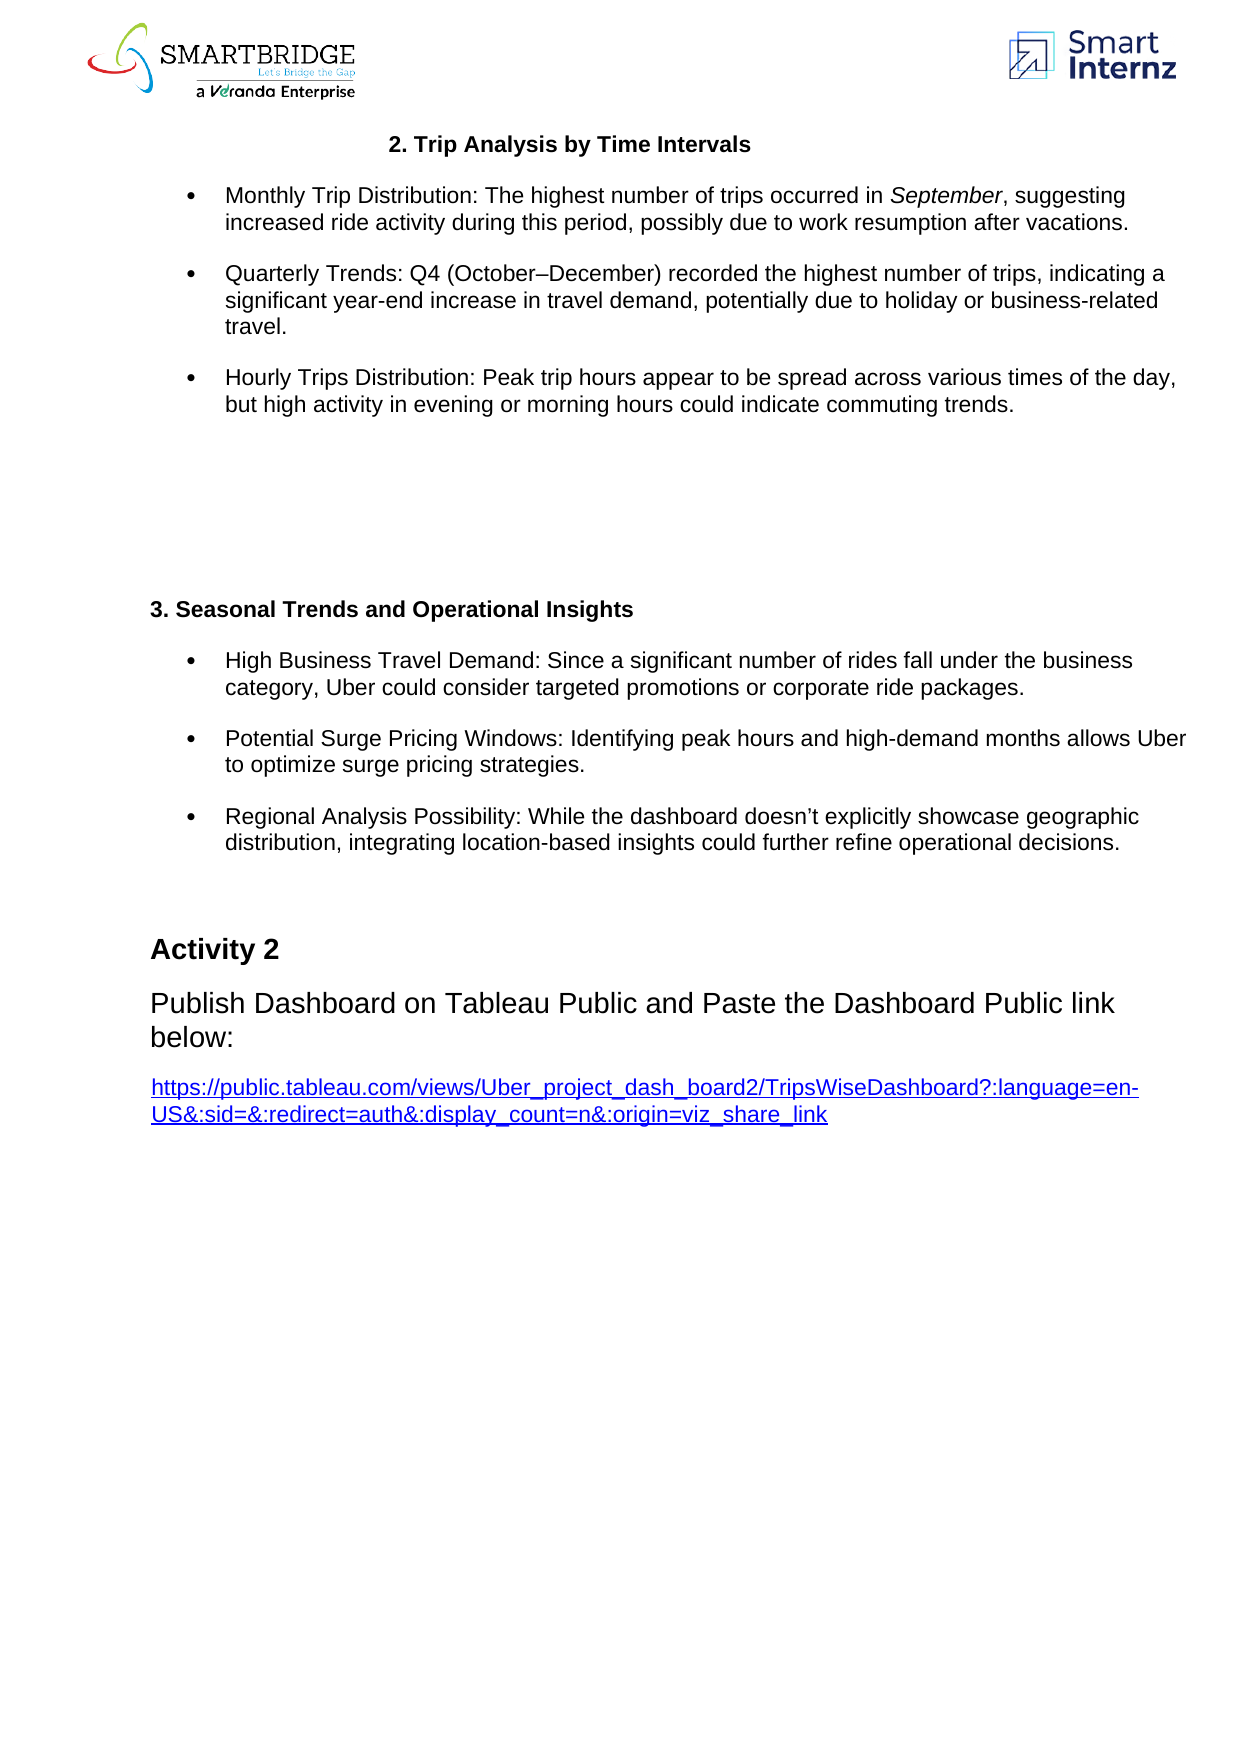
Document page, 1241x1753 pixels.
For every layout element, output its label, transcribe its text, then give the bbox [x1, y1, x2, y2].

list Quarterly Trends: Q4 (October–December) recorded the highest number of trips, indicating a significant year-end increase in travel demand, potentially due to holiday or business-related travel. [187, 260, 1198, 339]
text Publish Dashboard on Tableau Public and Paste the Dashboard Public link below: [150, 986, 1198, 1053]
text Activity 2 [150, 932, 1198, 965]
list Monthly Trip Distribution: The highest number of trips occurred in September, suggesting increased ride activity during this period, possibly due to work resumption after vacations. [187, 182, 1198, 235]
list Potential Surge Pricing Windows: Identifying peak hours and high-demand months allows Uber to optimize surge pricing strategies. [187, 725, 1198, 778]
list Regional Analysis Possibility: While the dashboard doesn’t explicitly showcase geographic distribution, integrating location-based insights could further refine operational decisions. [187, 803, 1198, 856]
picture [73, 0, 370, 122]
list High Business Travel Demand: Since a significant number of rides fall under the business category, Uber could consider targeted promotions or corporate ride packages. [187, 647, 1198, 700]
text https://public.tableau.com/views/Uber_project_dash_board2/TripsWiseDashboard?:language=en-US&:sid=&:redirect=auth&:display_count=n&:origin=viz_share_link [151, 1074, 1198, 1127]
text 3. Seasonal Trends and Operational Insights [150, 596, 1198, 622]
picture [1004, 30, 1181, 79]
list Hourly Trips Distribution: Peak trip hours appear to be spread across various times of the day, but high activity in evening or morning hours could indicate commuting trends. [187, 364, 1198, 417]
text 2. Trip Analysis by Time Intervals [150, 131, 1198, 157]
